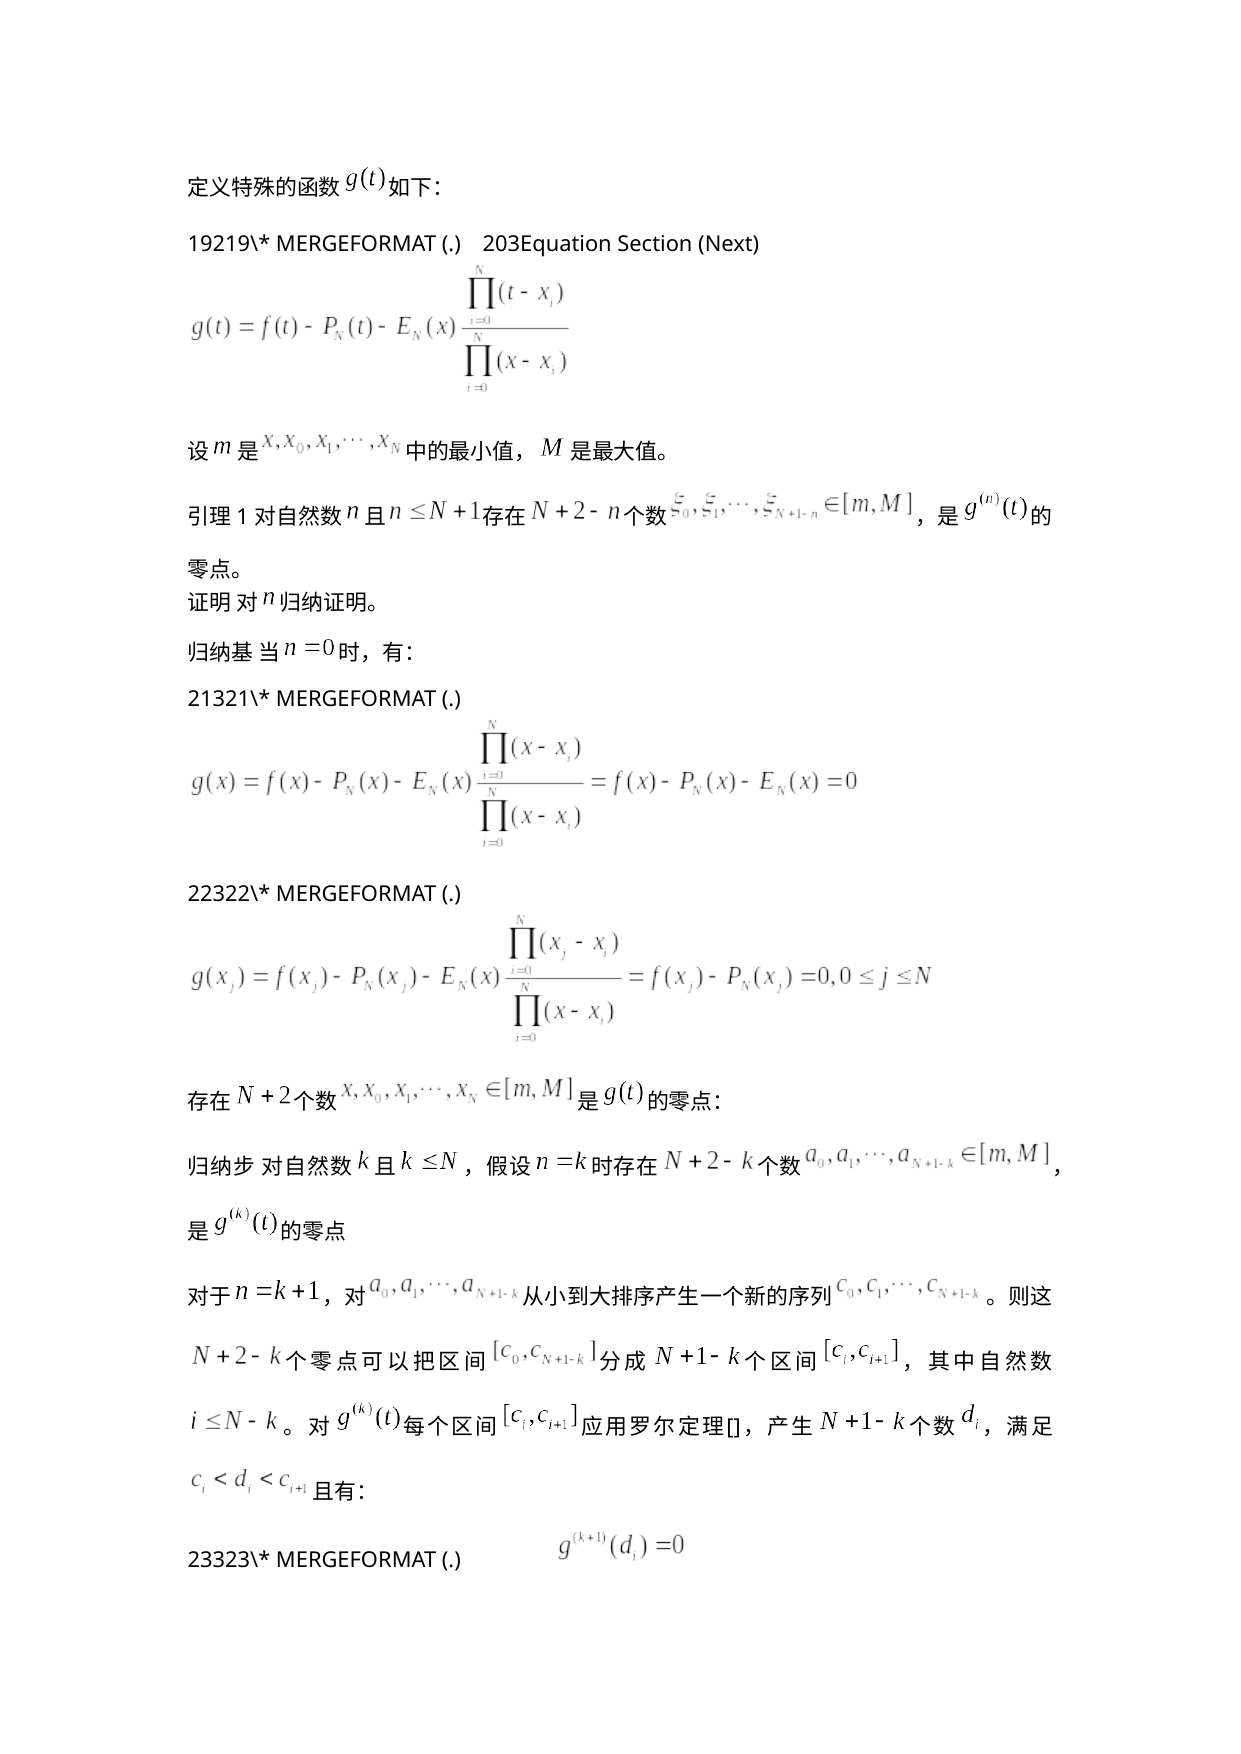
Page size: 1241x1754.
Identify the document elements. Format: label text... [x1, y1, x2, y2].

text 定义特殊的函数如下： [187, 162, 1053, 227]
text 证明 对归纳证明。 [187, 584, 1053, 617]
text 存在个数是的零点： [187, 1072, 1053, 1137]
text 归纳步 对自然数且，假设时存在个数，是的零点 [187, 1137, 1053, 1267]
text 归纳基 当时，有： [187, 617, 1053, 682]
text 设是中的最小值，是最大值。 [187, 422, 1053, 487]
text 引理1 对自然数且存在个数，是的零点。 [187, 487, 1053, 584]
text 对于，对从小到大排序产生一个新的序列。则这个零点可以把区间分成个区间，其中自然数。对每个区间应用罗尔定理[]，产生个数，满足且有： [187, 1267, 1053, 1527]
